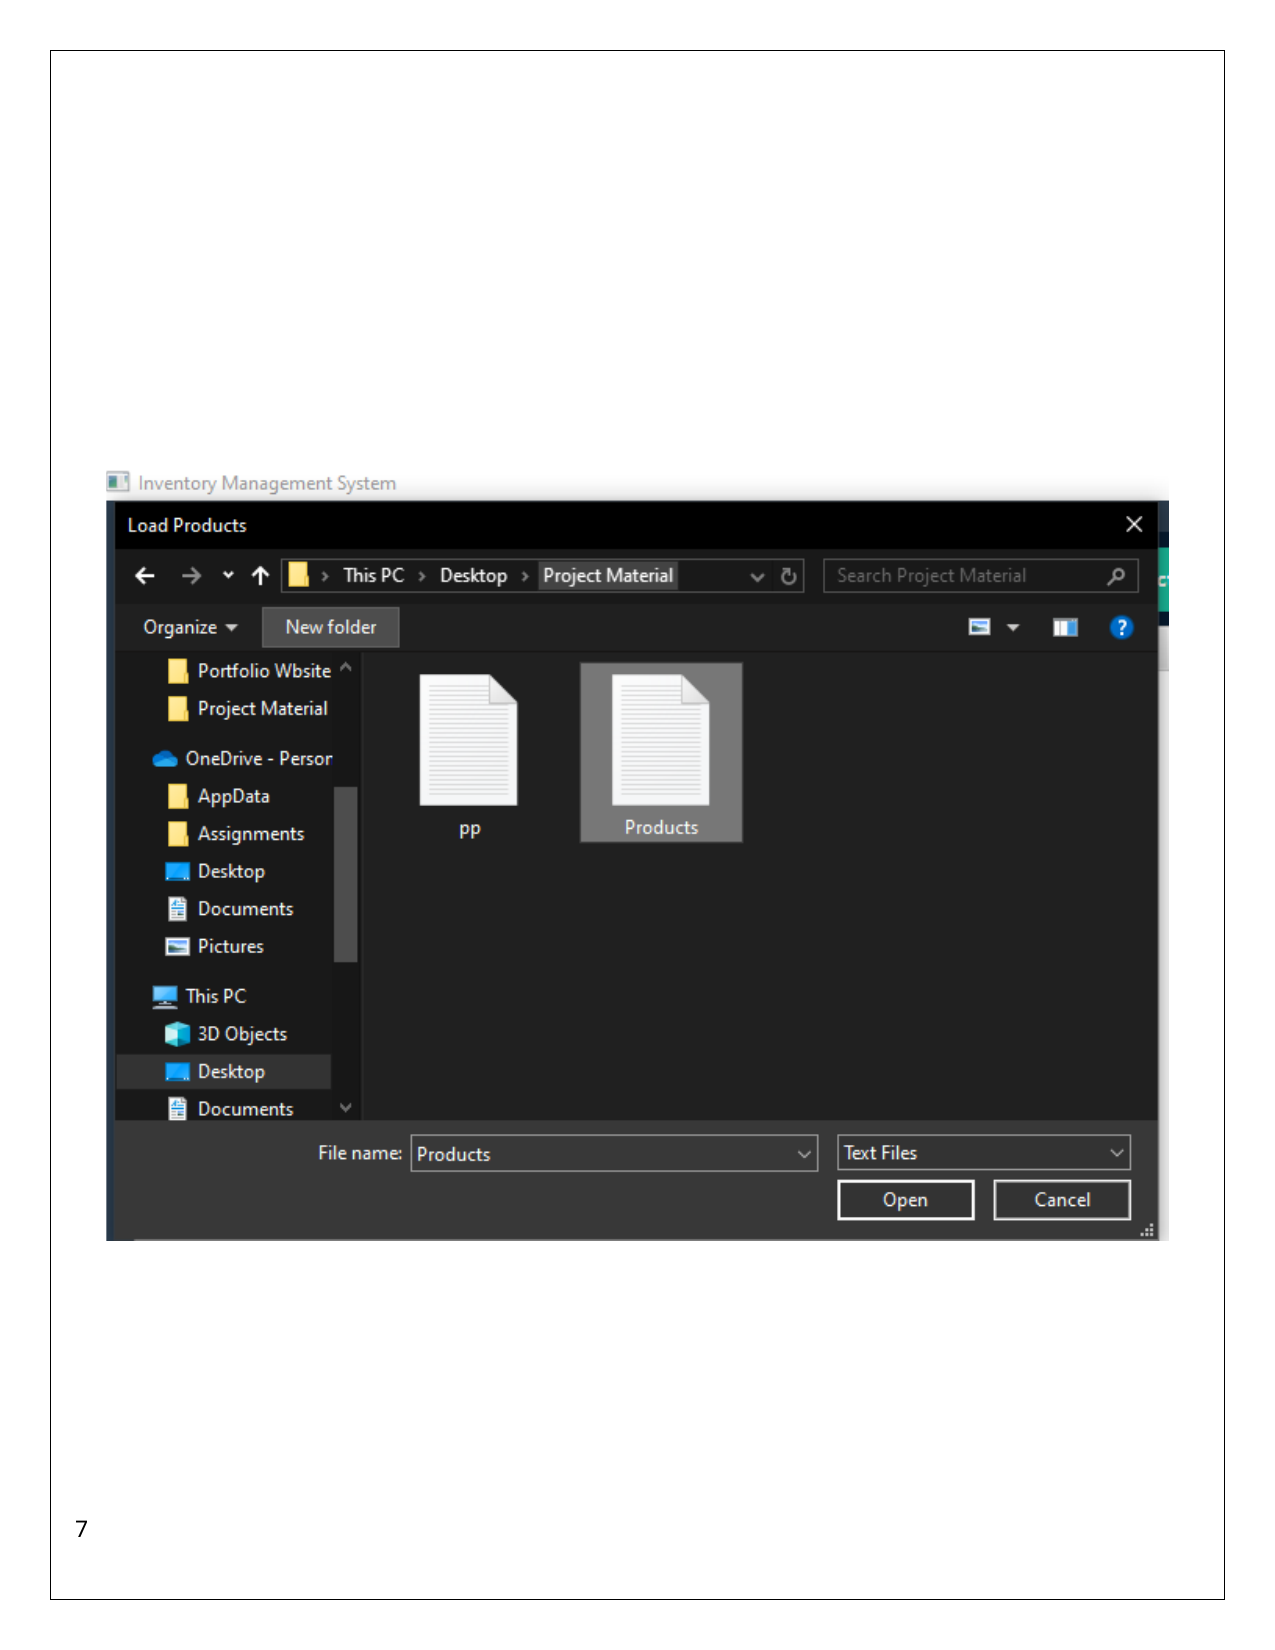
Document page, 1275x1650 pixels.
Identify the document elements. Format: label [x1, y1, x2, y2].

picture [106, 468, 1169, 1241]
